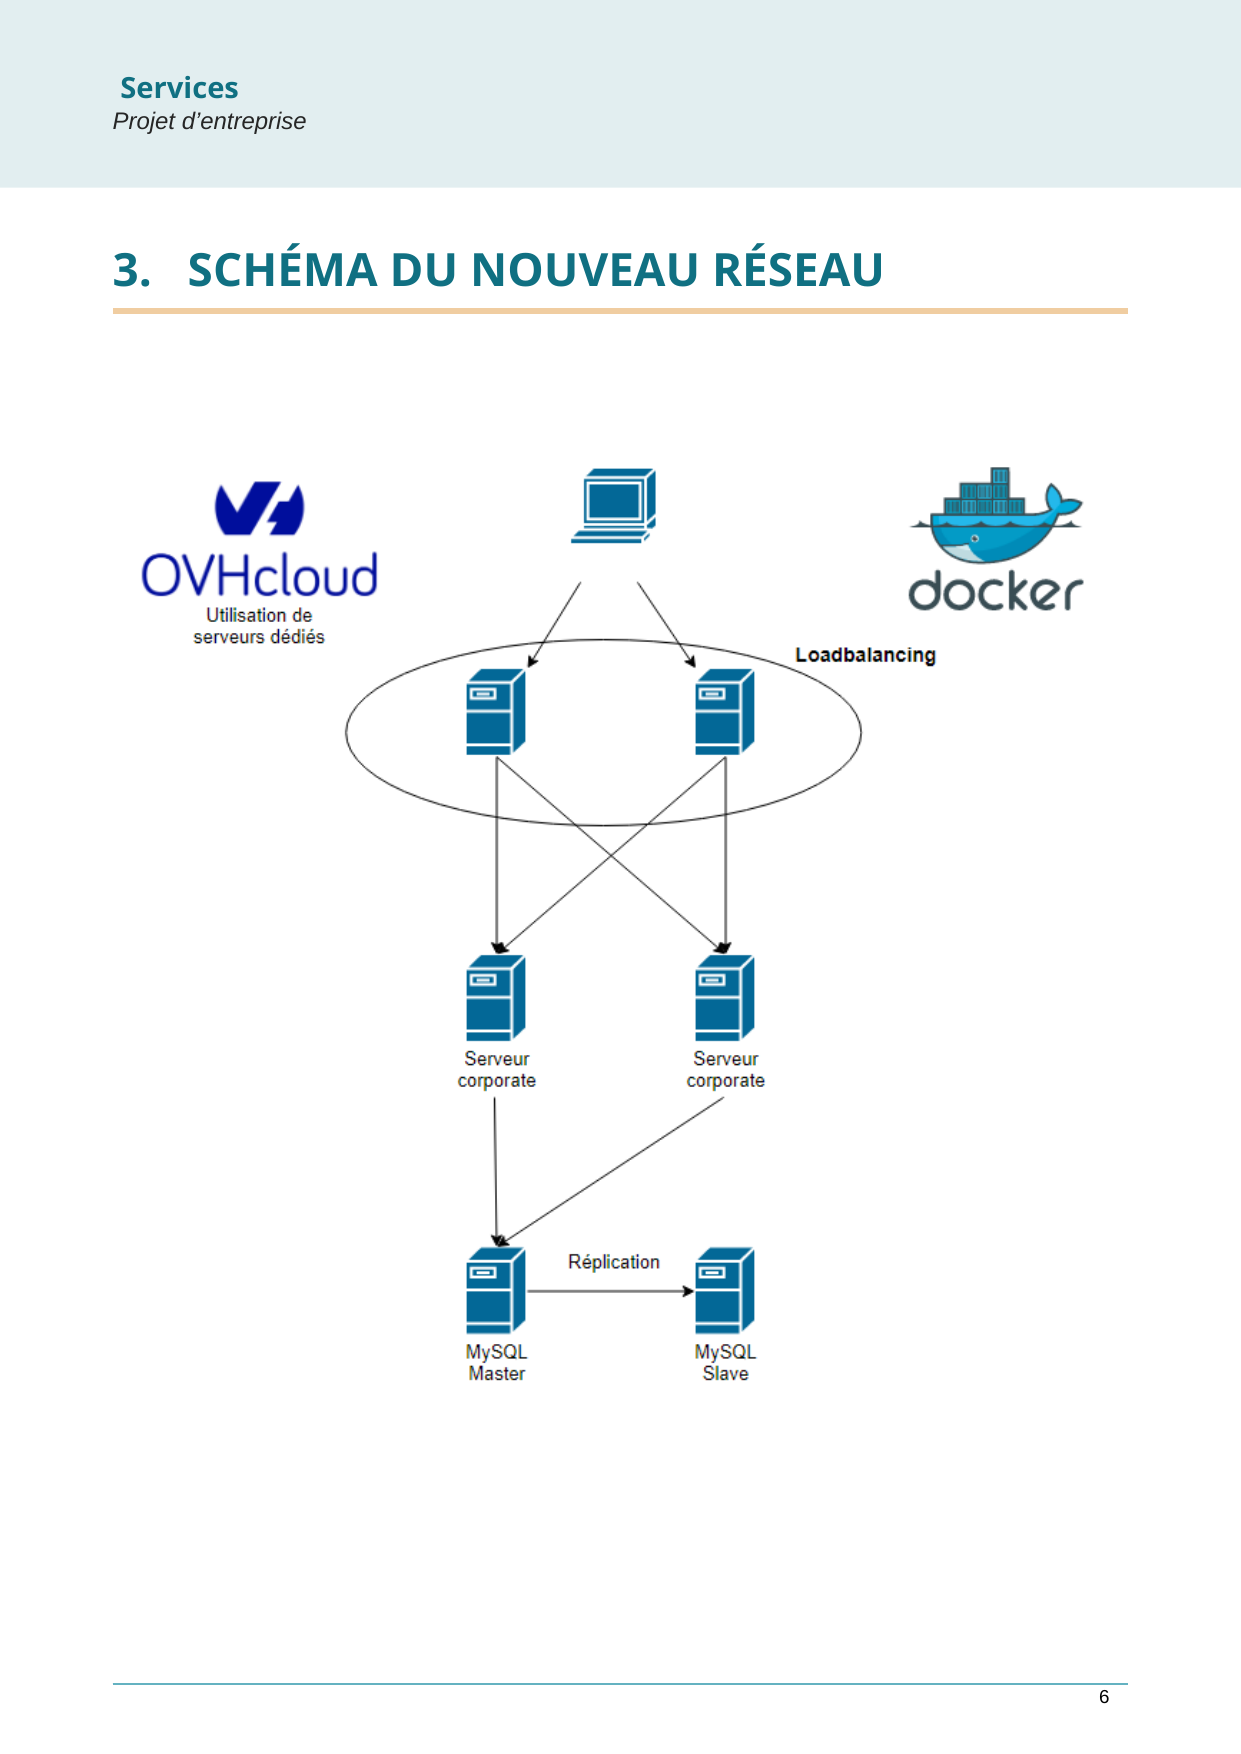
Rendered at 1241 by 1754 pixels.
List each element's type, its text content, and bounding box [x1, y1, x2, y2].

picture [112, 436, 1128, 1406]
subtitle schéma du nouveau réseau [112, 237, 1128, 314]
